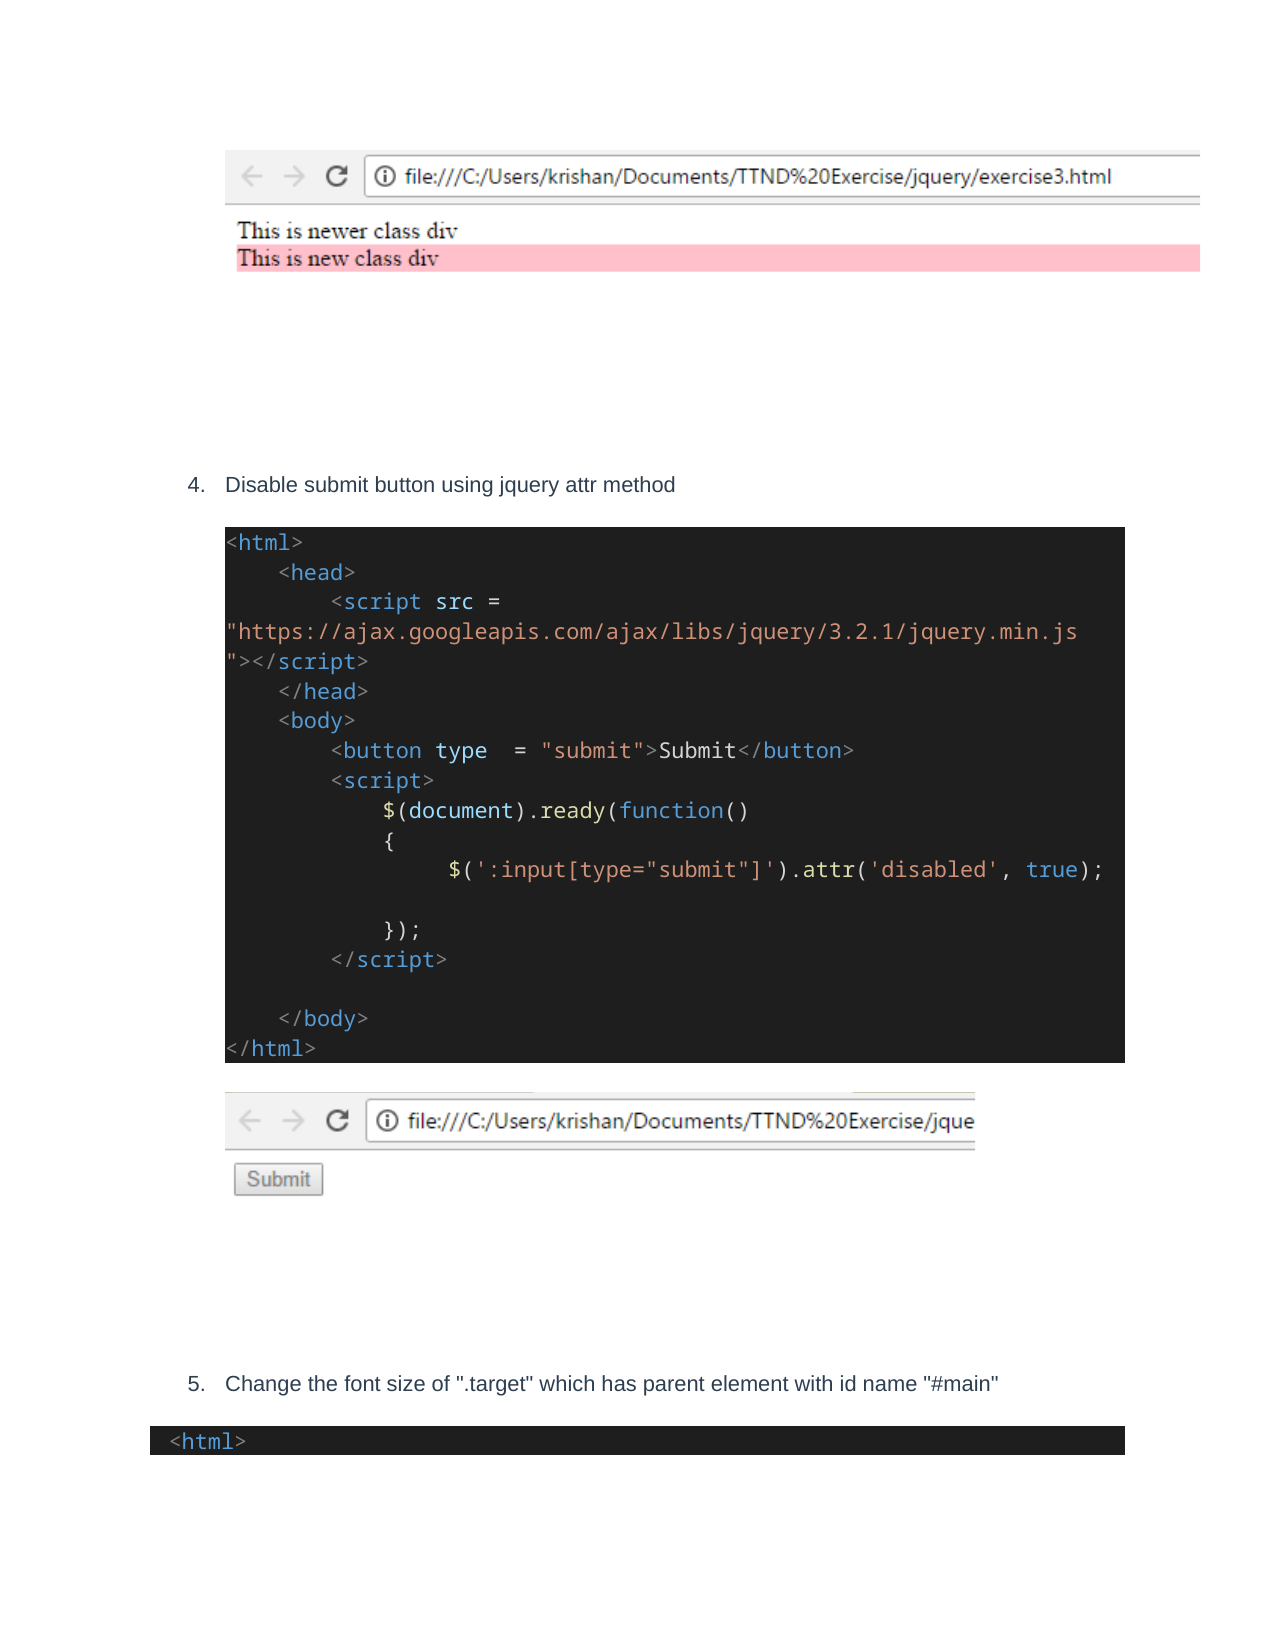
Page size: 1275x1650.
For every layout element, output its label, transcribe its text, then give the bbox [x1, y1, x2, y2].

list </head> [225, 676, 1125, 706]
list <body> [225, 706, 1125, 735]
list Change the font size of ".target" which has parent element with id name "#main" [187, 1371, 1125, 1396]
list </body> [225, 1003, 1125, 1033]
list $(':input[type="submit"]').attr('disabled', true); [225, 854, 1125, 884]
list { [225, 825, 1125, 854]
list <script src = "https://ajax.googleapis.com/ajax/libs/jquery/3.2.1/jquery.min.js"></script> [225, 586, 1125, 676]
list <button type = "submit">Submit</button> [225, 735, 1125, 765]
list <script> [225, 765, 1125, 795]
list Disable submit button using jquery attr method [187, 472, 1125, 498]
picture [225, 150, 1200, 389]
picture [225, 1092, 976, 1342]
list </script> [225, 944, 1125, 973]
text <html> [150, 1426, 1125, 1455]
list }); [225, 914, 1125, 944]
list </html> [225, 1033, 1125, 1063]
list $(document).ready(function() [225, 795, 1125, 825]
list <html> [225, 527, 1125, 557]
list <head> [225, 557, 1125, 586]
